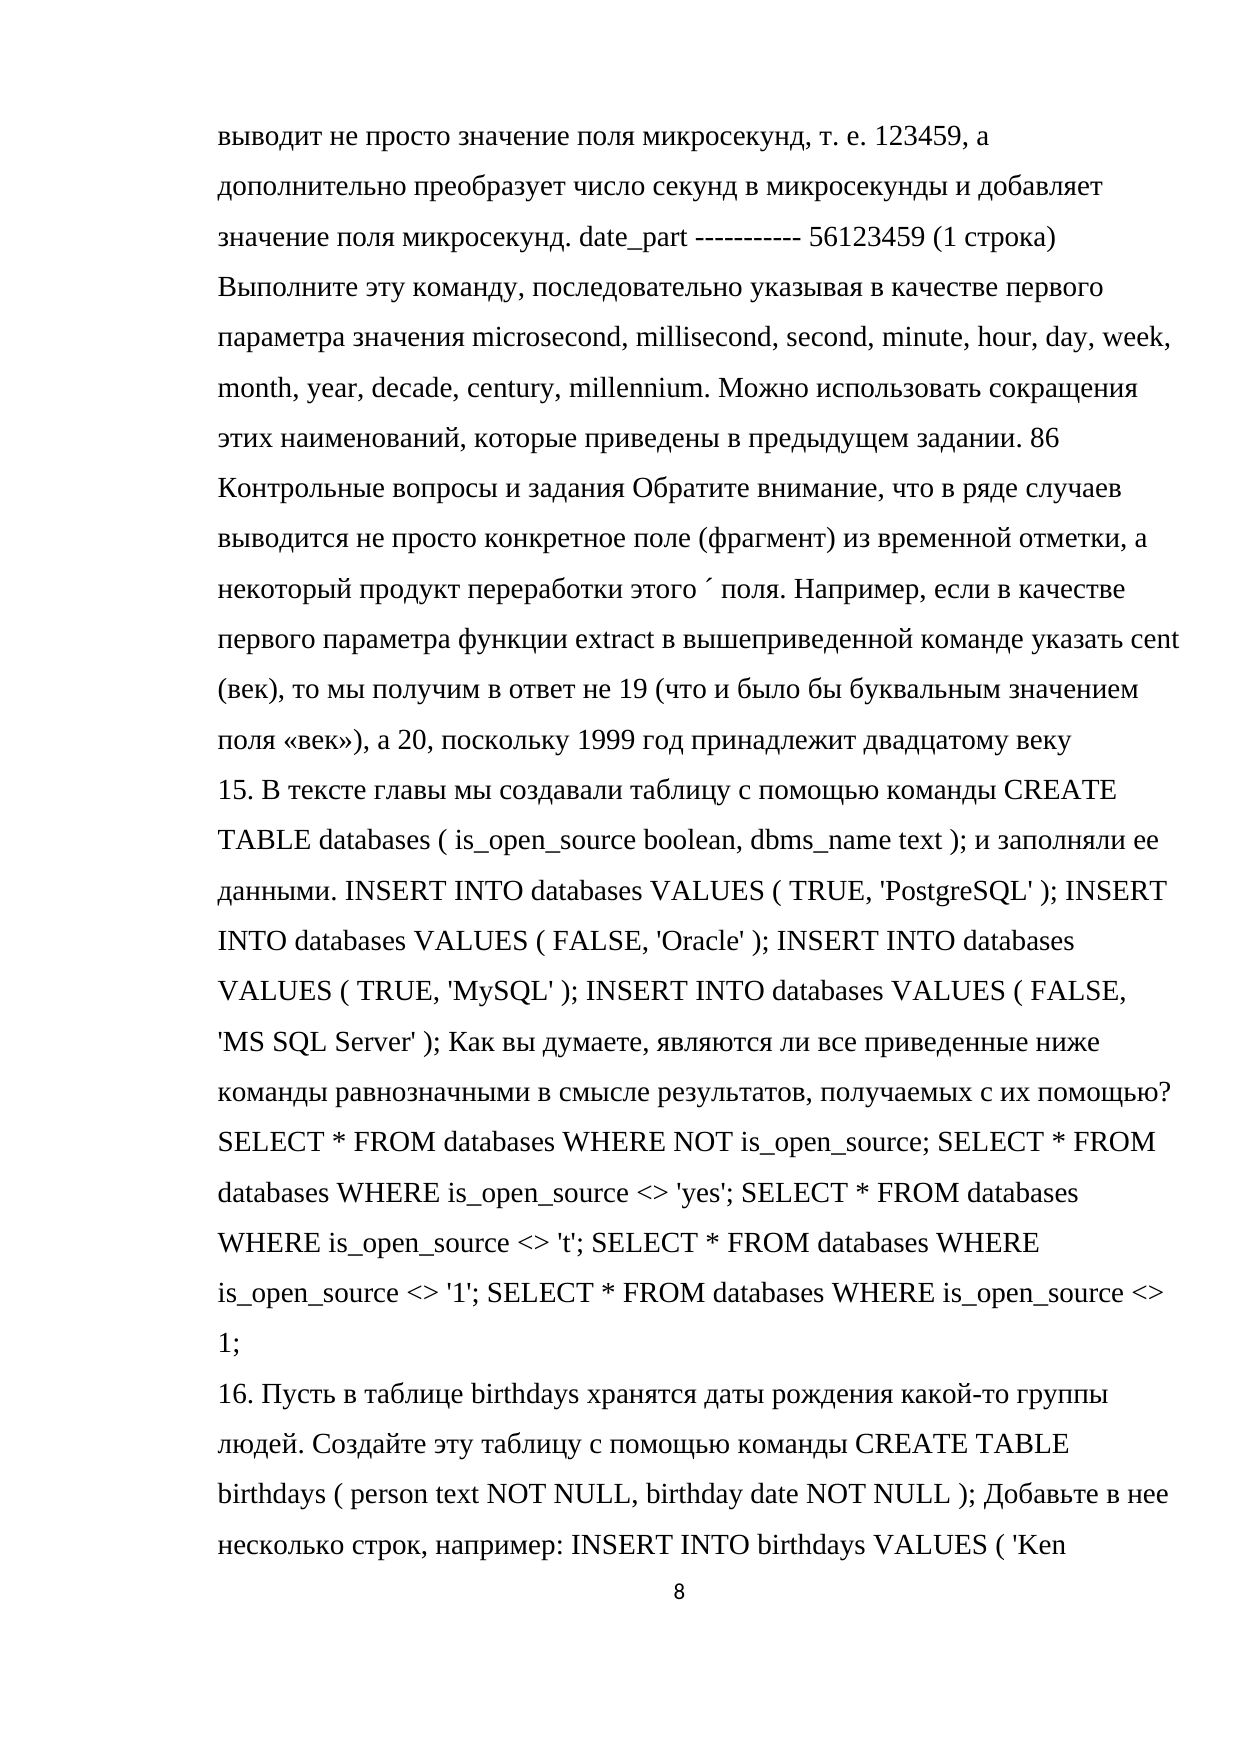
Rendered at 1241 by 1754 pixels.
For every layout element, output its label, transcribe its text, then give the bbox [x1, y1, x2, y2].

list 15. В тексте главы мы создавали таблицу с помощью команды CREATE TABLE databases ( is_open_source boolean, dbms_name text ); и заполняли ее данными. INSERT INTO databases VALUES ( TRUE, 'PostgreSQL' ); INSERT INTO databases VALUES ( FALSE, 'Oracle' ); INSERT INTO databases VALUES ( TRUE, 'MySQL' ); INSERT INTO databases VALUES ( FALSE, 'MS SQL Server' ); Как вы думаете, являются ли все приведенные ниже команды равнозначными в смысле результатов, получаемых с их помощью? SELECT * FROM databases WHERE NOT is_open_source; SELECT * FROM databases WHERE is_open_source <> 'yes'; SELECT * FROM databases WHERE is_open_source <> 't'; SELECT * FROM databases WHERE is_open_source <> '1'; SELECT * FROM databases WHERE is_open_source <> 1; [217, 772, 1181, 1359]
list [217, 1376, 1181, 1560]
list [217, 118, 1181, 755]
